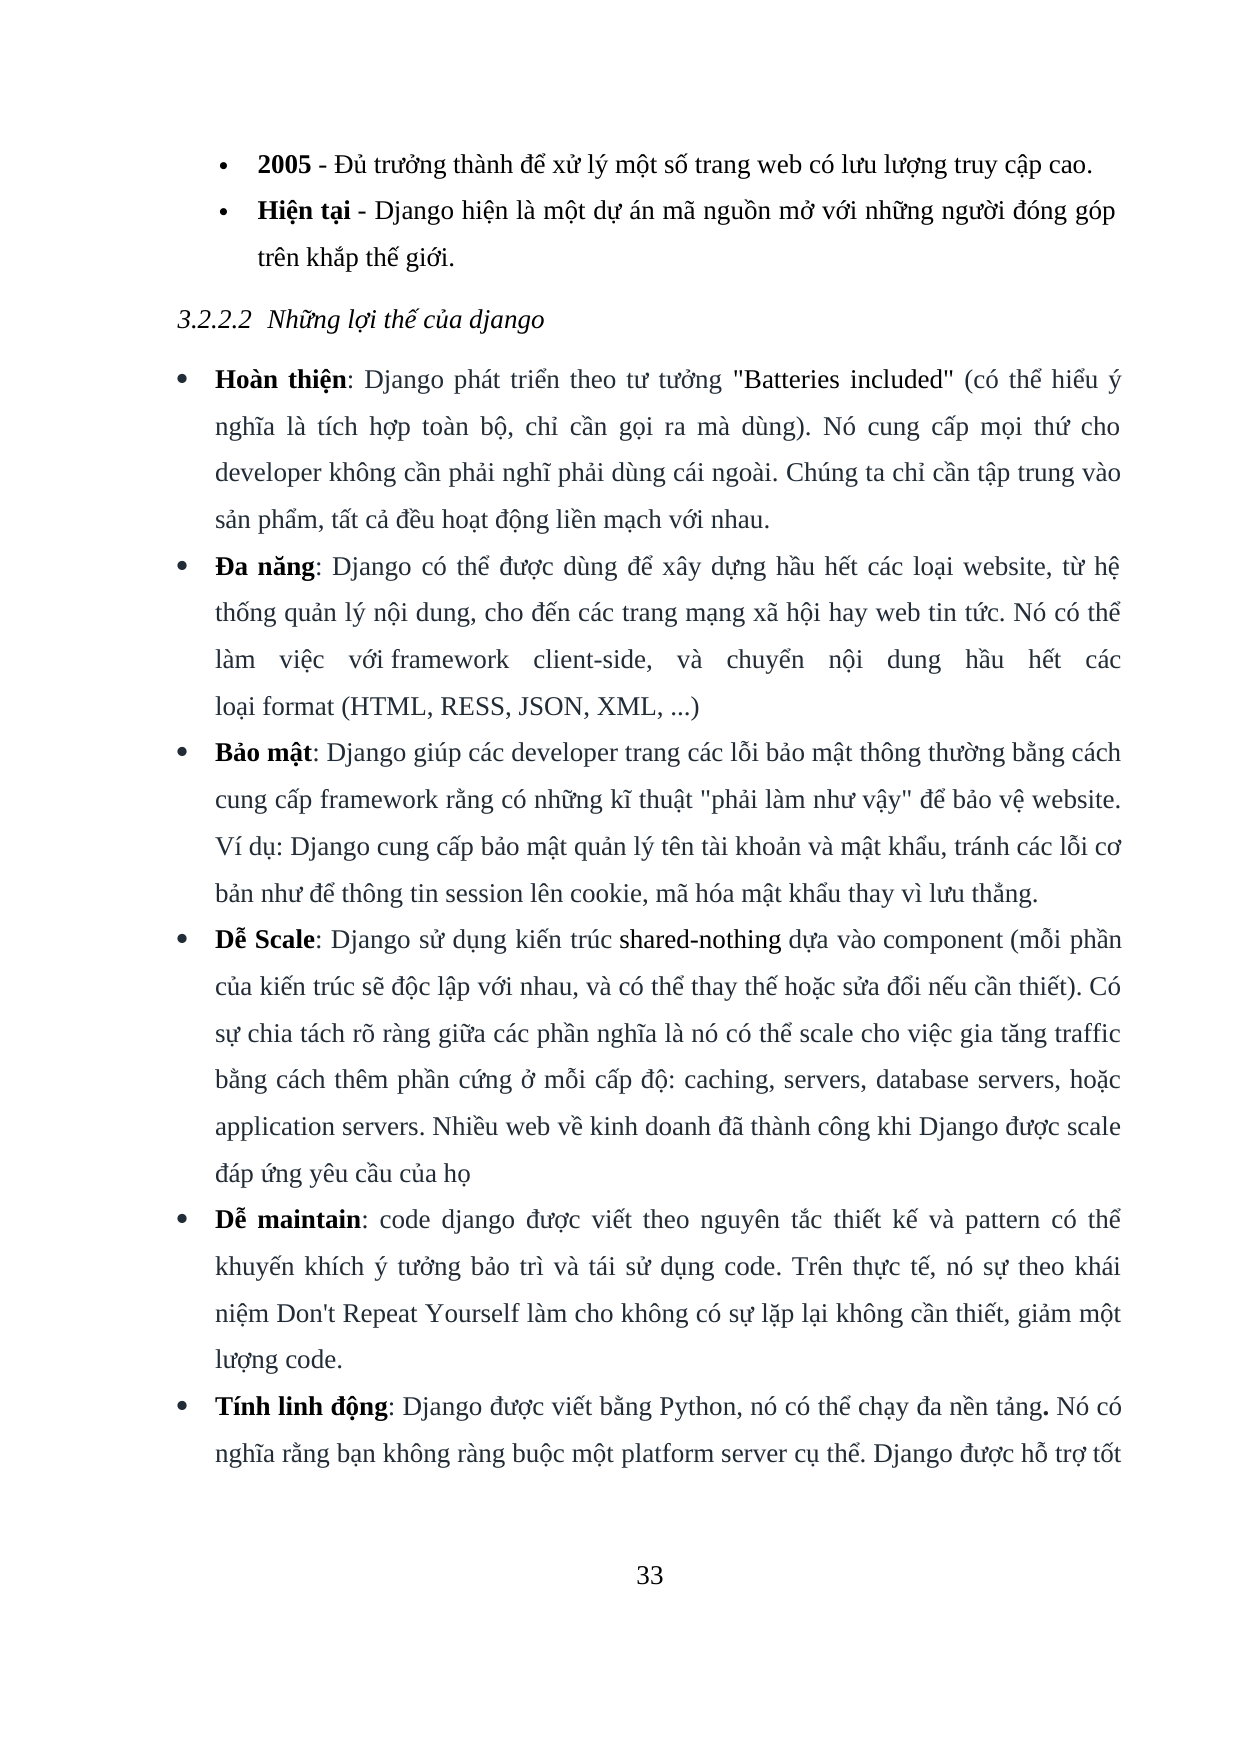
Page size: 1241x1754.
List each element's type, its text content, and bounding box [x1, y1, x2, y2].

list Dễ maintain: code django được viết theo nguyên tắc thiết kế và pattern có thể khuyến khích ý tưởng bảo trì và tái sử dụng code. Trên thực tế, nó sự theo khái niệm Don't Repeat Yourself làm cho không có sự lặp lại không cần thiết, giảm một lượng code. [177, 1203, 1122, 1375]
list Bảo mật: Django giúp các developer trang các lỗi bảo mật thông thường bằng cách cung cấp framework rằng có những kĩ thuật "phải làm như vậy" để bảo vệ website. Ví dụ: Django cung cấp bảo mật quản lý tên tài khoản và mật khẩu, tránh các lỗi cơ bản như để thông tin session lên cookie, mã hóa mật khẩu thay vì lưu thẳng. [177, 737, 1122, 908]
subtitle Những lợi thế của django [177, 303, 1122, 334]
list Đa năng: Django có thể được dùng để xây dựng hầu hết các loại website, từ hệ thống quản lý nội dung, cho đến các trang mạng xã hội hay web tin tức. Nó có thể làm việc với framework client-side, và chuyển nội dung hầu hết các loại format (HTML, RESS, JSON, XML, ...) [177, 550, 1122, 721]
list 2005 - Đủ trưởng thành để xử lý một số trang web có lưu lượng truy cập cao. [220, 148, 1117, 179]
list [177, 1390, 1122, 1468]
list Hoàn thiện: Django phát triển theo tư tưởng "Batteries included" (có thể hiểu ý nghĩa là tích hợp toàn bộ, chỉ cần gọi ra mà dùng). Nó cung cấp mọi thứ cho developer không cần phải nghĩ phải dùng cái ngoài. Chúng ta chỉ cần tập trung vào sản phẩm, tất cả đều hoạt động liền mạch với nhau. [177, 363, 1122, 534]
list Dễ Scale: Django sử dụng kiến trúc shared-nothing dựa vào component (mỗi phần của kiến trúc sẽ độc lập với nhau, và có thể thay thế hoặc sửa đổi nếu cần thiết). Có sự chia tách rõ ràng giữa các phần nghĩa là nó có thể scale cho việc gia tăng traffic bằng cách thêm phần cứng ở mỗi cấp độ: caching, servers, database servers, hoặc application servers. Nhiều web về kinh doanh đã thành công khi Django được scale đáp ứng yêu cầu của họ [177, 923, 1122, 1188]
list Hiện tại - Django hiện là một dự án mã nguồn mở với những người đóng góp trên khắp thế giới. [220, 194, 1117, 272]
